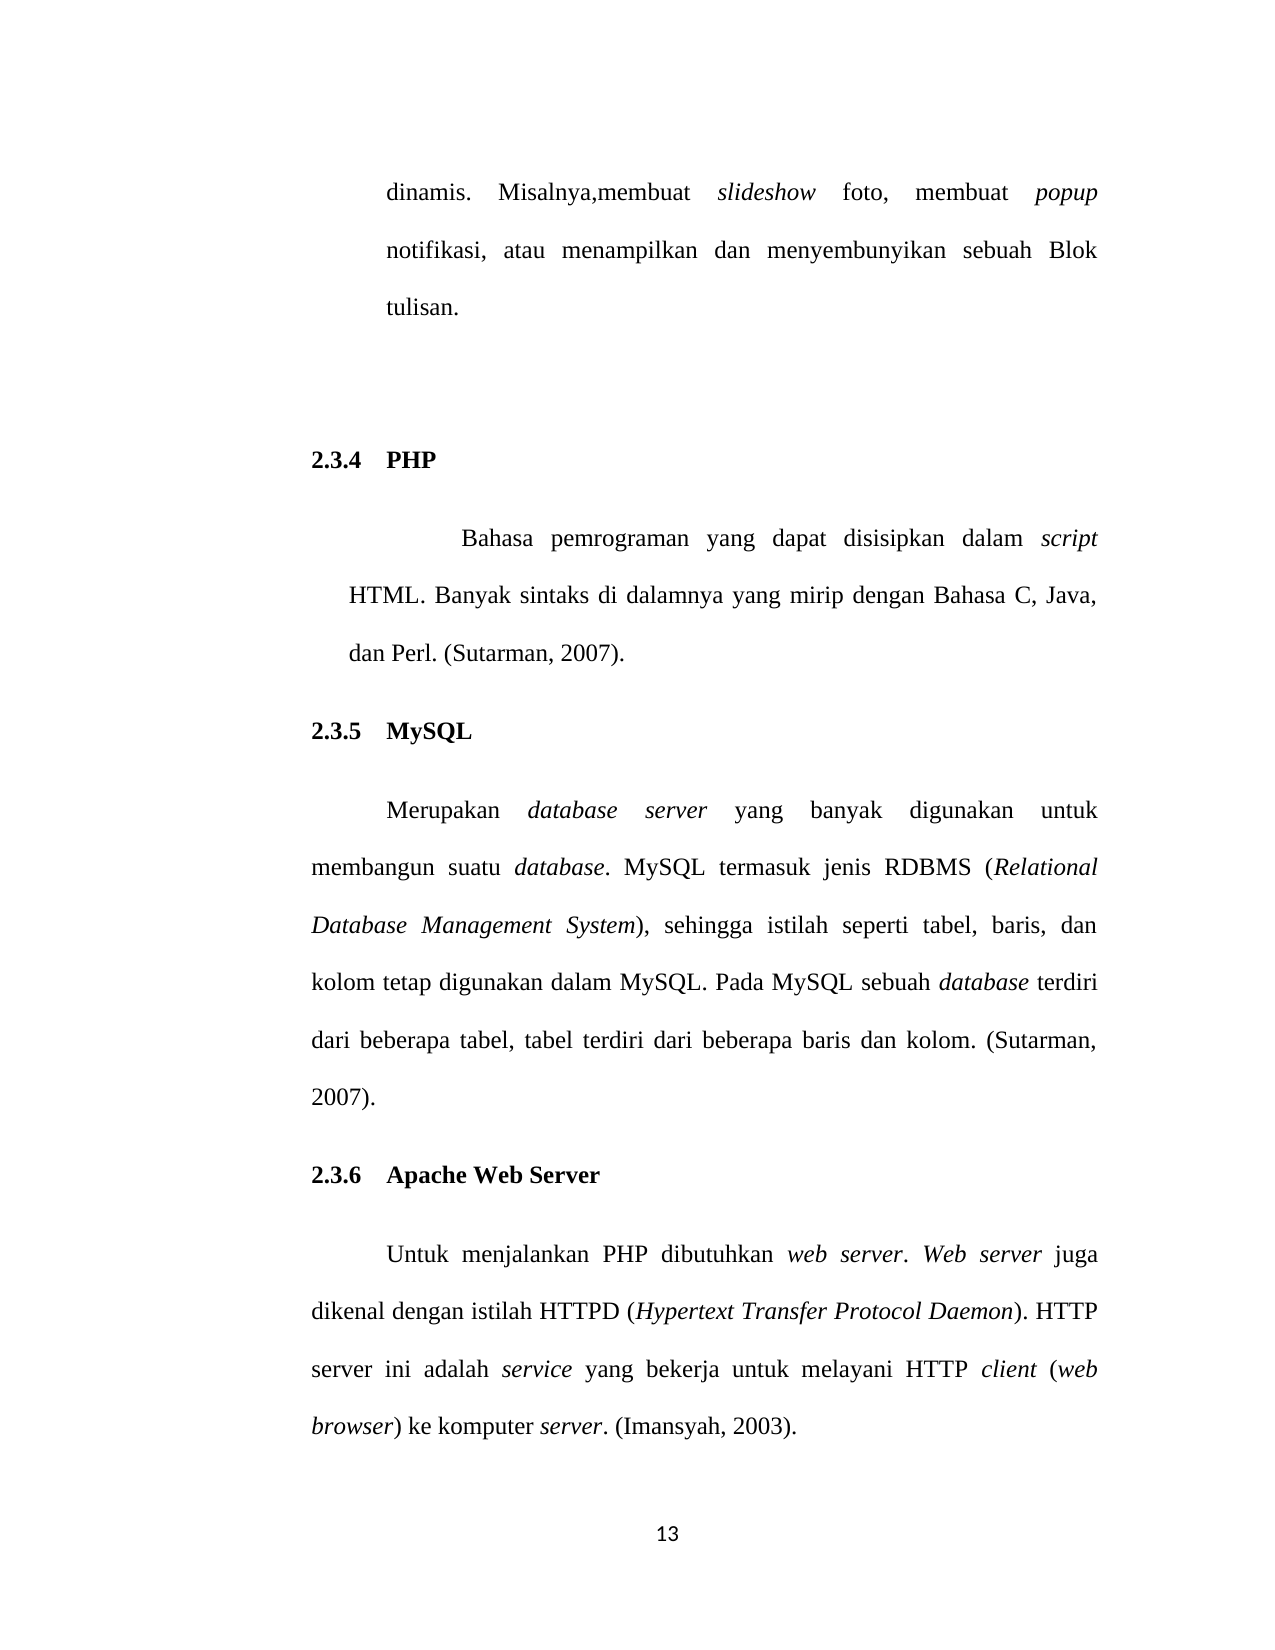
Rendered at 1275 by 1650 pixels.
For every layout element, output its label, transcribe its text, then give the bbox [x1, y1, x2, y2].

text 2.3.6 Apache Web Server [236, 1161, 1098, 1189]
text 2.3.5 MySQL [311, 716, 1098, 745]
list Untuk menjalankan PHP dibutuhkan web server. Web server juga dikenal dengan istilah HTTPD (Hypertext Transfer Protocol Daemon). HTTP server ini adalah service yang bekerja untuk melayani HTTP client (web browser) ke komputer server. (Imansyah, 2003). [311, 1239, 1098, 1440]
text 2.3.4 PHP [311, 445, 1098, 473]
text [386, 177, 1098, 321]
list Bahasa pemrograman yang dapat disisipkan dalam script HTML. Banyak sintaks di dalamnya yang mirip dengan Bahasa C, Java, dan Perl. (Sutarman, 2007). [349, 523, 1098, 667]
text Merupakan database server yang banyak digunakan untuk membangun suatu database. MySQL termasuk jenis RDBMS (Relational Database Management System), sehingga istilah seperti tabel, baris, dan kolom tetap digunakan dalam MySQL. Pada MySQL sebuah database terdiri dari beberapa tabel, tabel terdiri dari beberapa baris dan kolom. (Sutarman, 2007). [311, 795, 1098, 1111]
